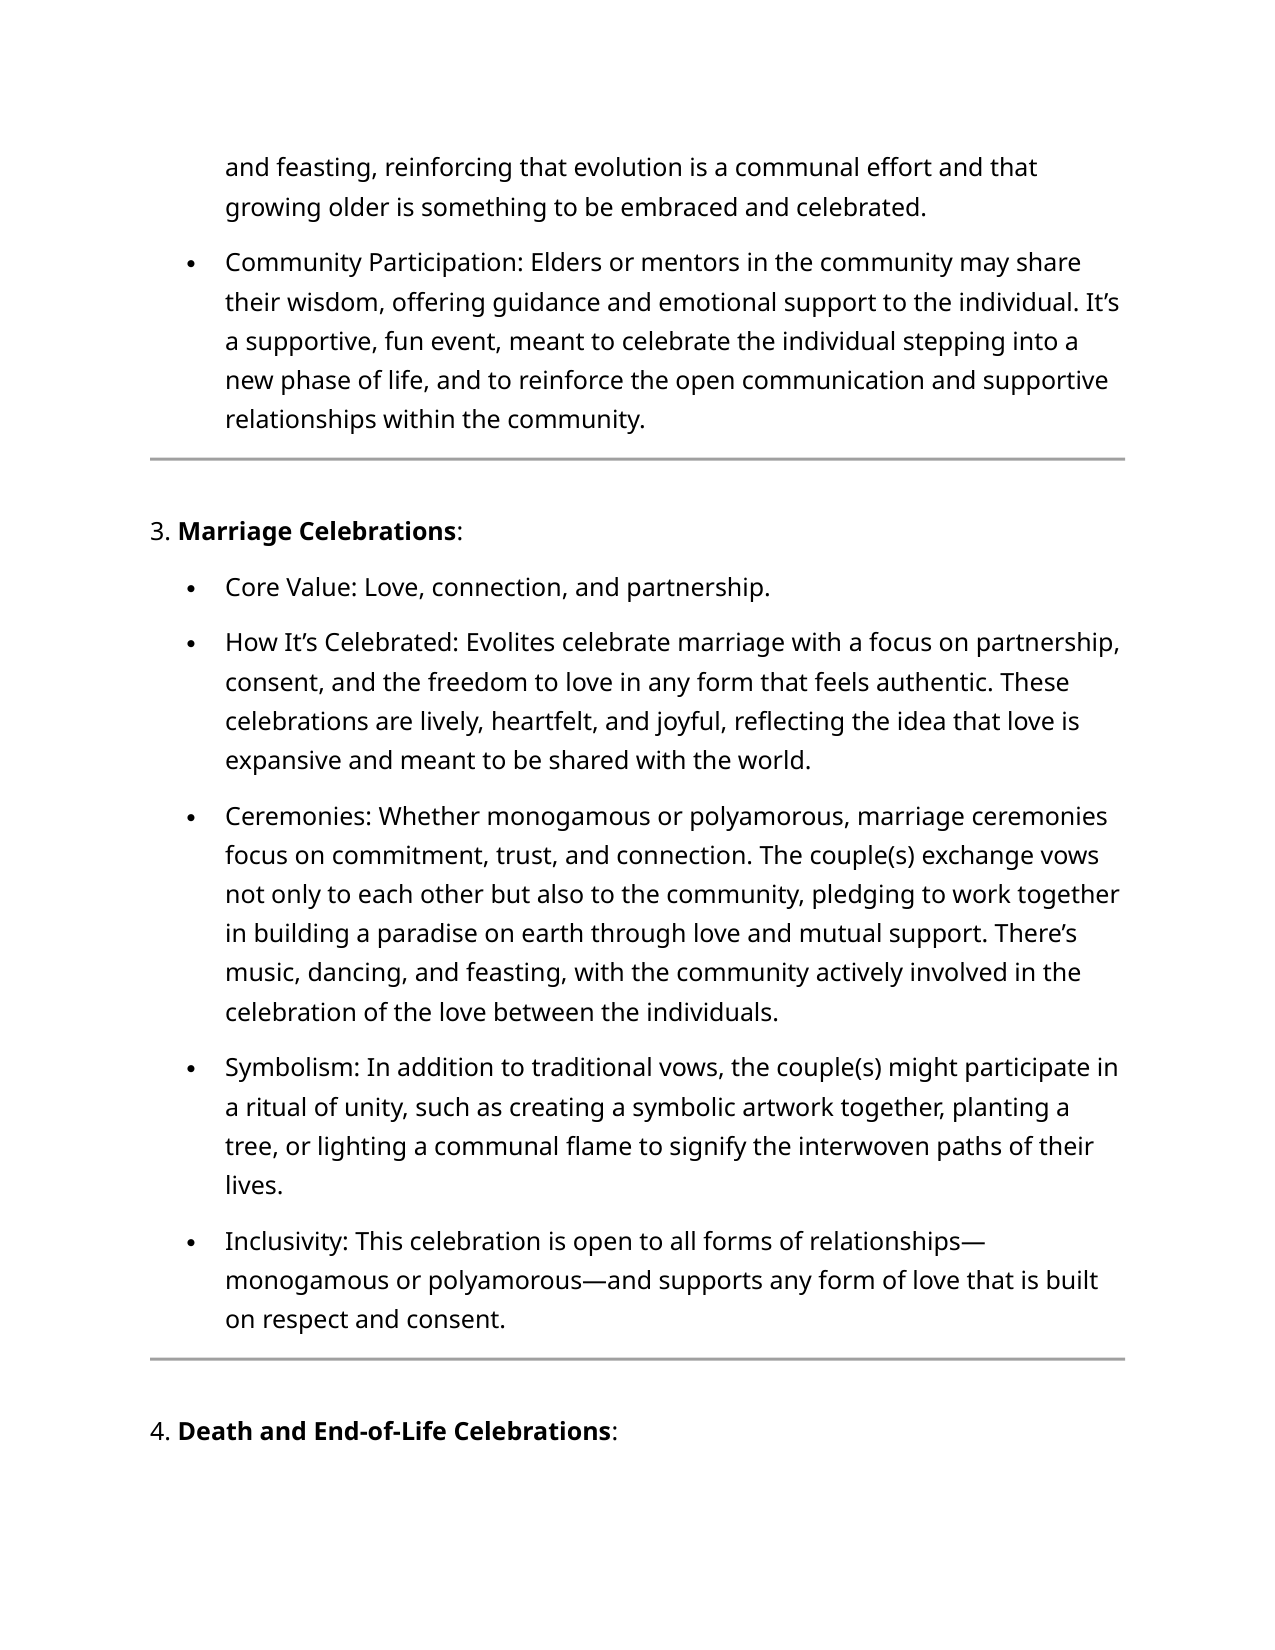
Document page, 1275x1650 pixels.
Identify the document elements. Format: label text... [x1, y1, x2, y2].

list How It’s Celebrated: Evolites celebrate marriage with a focus on partnership, consent, and the freedom to love in any form that feels authentic. These celebrations are lively, heartfelt, and joyful, reflecting the idea that love is expansive and meant to be shared with the world. [187, 625, 1125, 777]
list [187, 150, 1125, 223]
list Ceremonies: Whether monogamous or polyamorous, marriage ceremonies focus on commitment, trust, and connection. The couple(s) exchange vows not only to each other but also to the community, pledging to work together in building a paradise on earth through love and mutual support. There’s music, dancing, and feasting, with the community actively involved in the celebration of the love between the individuals. [187, 798, 1125, 1028]
list Inclusivity: This celebration is open to all forms of relationships—monogamous or polyamorous—and supports any form of love that is built on respect and consent. [187, 1223, 1125, 1336]
list Core Value: Love, connection, and partnership. [187, 569, 1125, 603]
list Community Participation: Elders or mentors in the community may share their wisdom, offering guidance and emotional support to the individual. It’s a supportive, fun event, meant to celebrate the individual stepping into a new phase of life, and to reinforce the open communication and supportive relationships within the community. [187, 245, 1125, 436]
text 3. Marriage Celebrations: [150, 513, 1125, 547]
list Symbolism: In addition to traditional vows, the couple(s) might participate in a ritual of unity, such as creating a symbolic artwork together, planting a tree, or lighting a communal flame to signify the interwoven paths of their lives. [187, 1050, 1125, 1202]
text 4. Death and End-of-Life Celebrations: [150, 1413, 1125, 1447]
